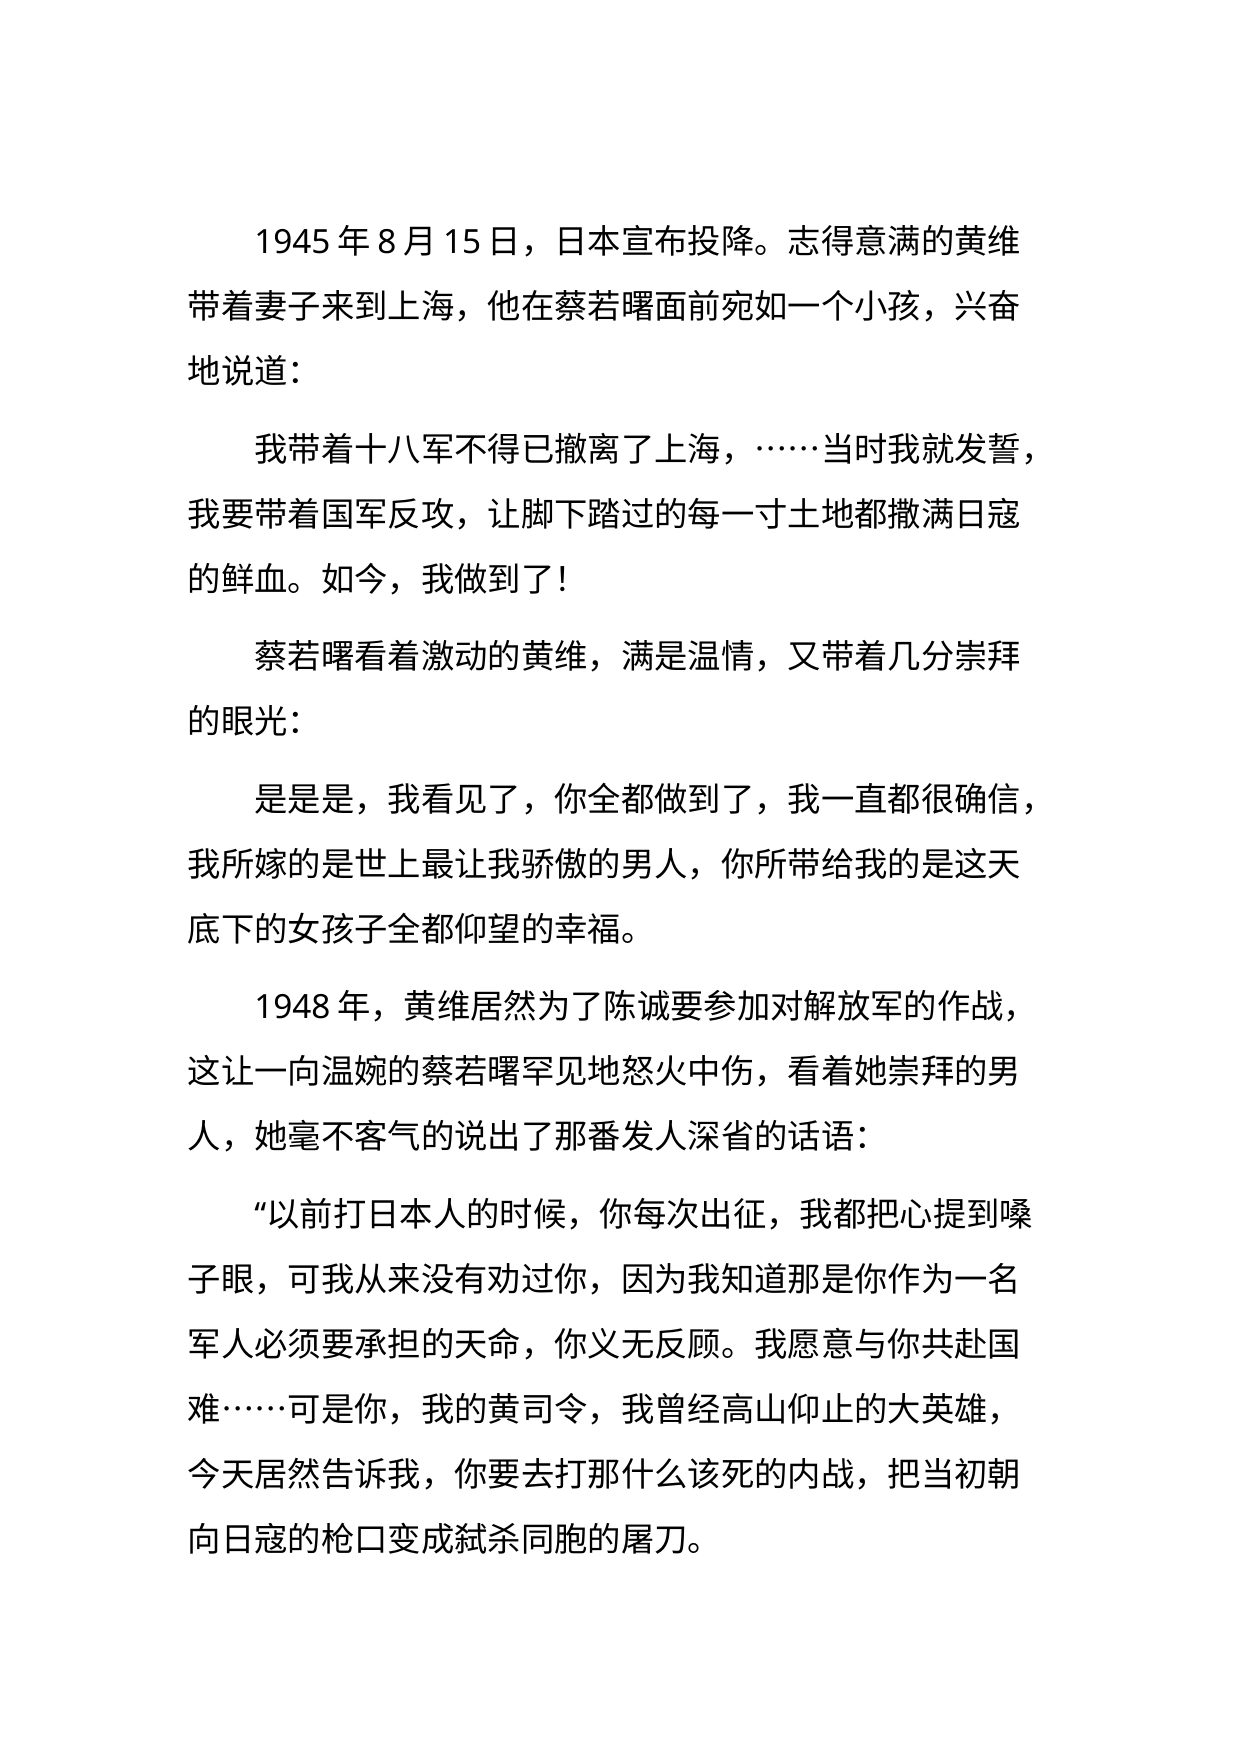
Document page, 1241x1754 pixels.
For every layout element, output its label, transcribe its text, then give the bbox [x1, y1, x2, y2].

text 蔡若曙看着激动的黄维，满是温情，又带着几分崇拜的眼光： [187, 622, 1053, 752]
text 1945年8月15日，日本宣布投降。志得意满的黄维带着妻子来到上海，他在蔡若曙面前宛如一个小孩，兴奋地说道： [187, 207, 1053, 402]
text 我带着十八军不得已撤离了上海，……当时我就发誓，我要带着国军反攻，让脚下踏过的每一寸土地都撒满日寇的鲜血。如今，我做到了！ [187, 414, 1053, 609]
text 1948年，黄维居然为了陈诚要参加对解放军的作战，这让一向温婉的蔡若曙罕见地怒火中伤，看着她崇拜的男人，她毫不客气的说出了那番发人深省的话语： [187, 972, 1053, 1167]
text “以前打日本人的时候，你每次出征，我都把心提到嗓子眼，可我从来没有劝过你，因为我知道那是你作为一名军人必须要承担的天命，你义无反顾。我愿意与你共赴国难……可是你，我的黄司令，我曾经高山仰止的大英雄，今天居然告诉我，你要去打那什么该死的内战，把当初朝向日寇的枪口变成弑杀同胞的屠刀。 [187, 1179, 1053, 1569]
text 是是是，我看见了，你全都做到了，我一直都很确信，我所嫁的是世上最让我骄傲的男人，你所带给我的是这天底下的女孩子全都仰望的幸福。 [187, 764, 1053, 959]
